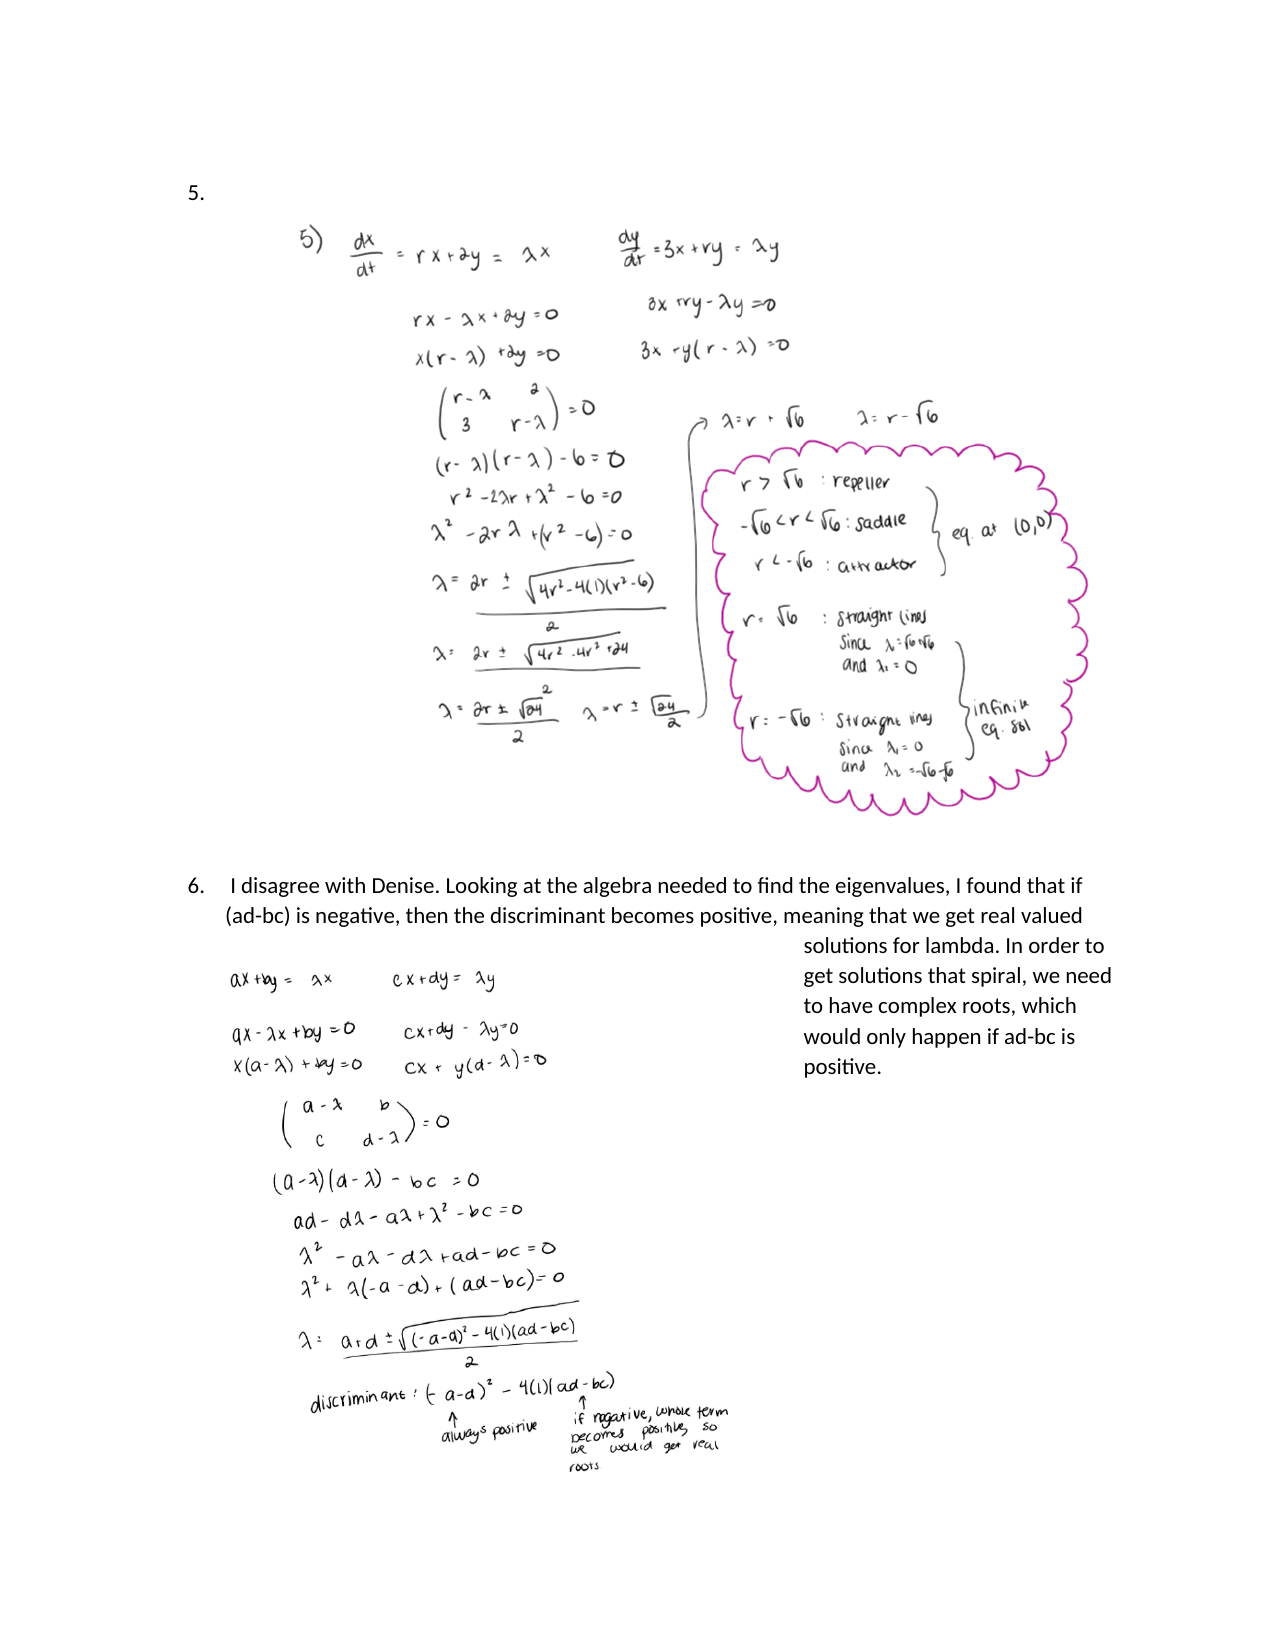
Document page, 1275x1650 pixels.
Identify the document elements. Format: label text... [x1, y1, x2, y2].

picture [215, 950, 785, 1484]
picture [276, 206, 1149, 867]
